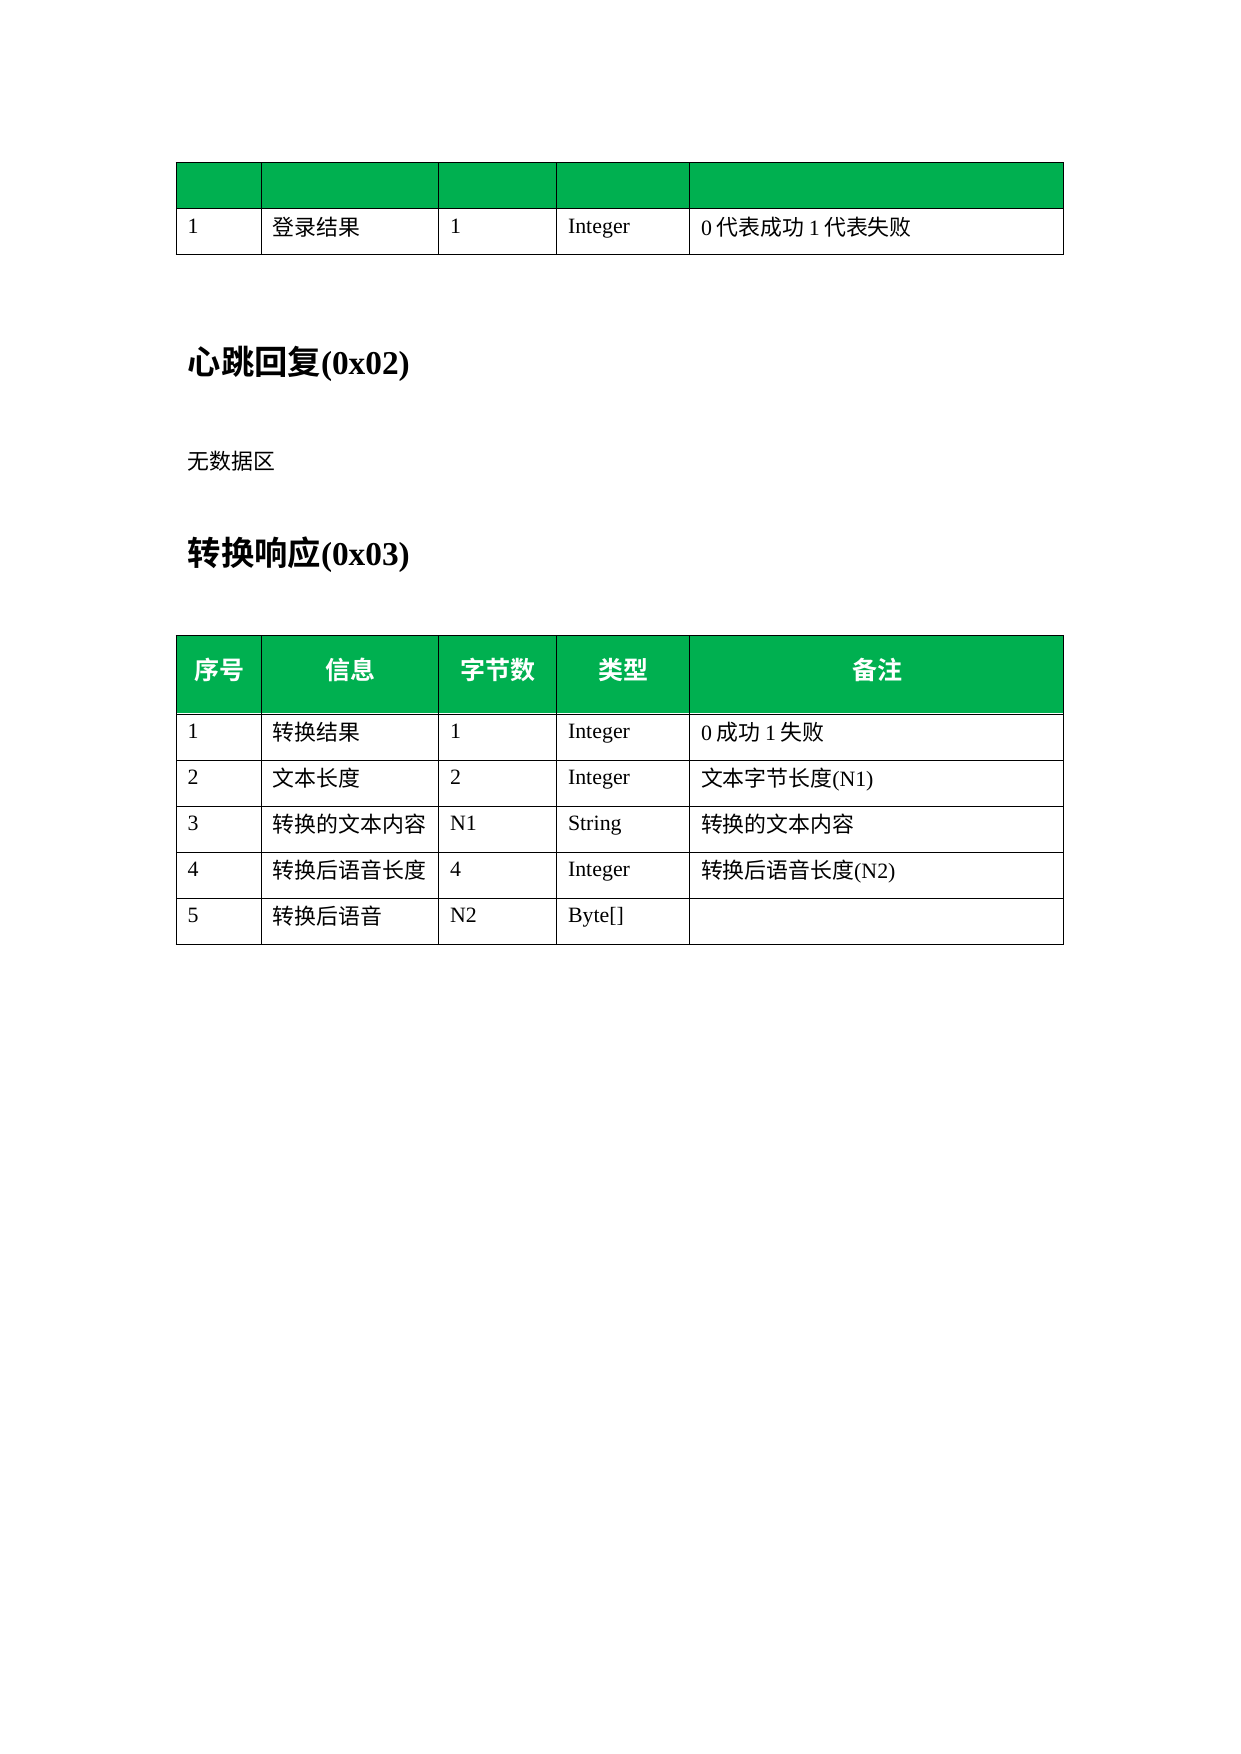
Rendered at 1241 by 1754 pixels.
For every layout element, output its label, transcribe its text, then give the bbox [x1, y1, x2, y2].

table_cell 0代表成功 1代表失败 [690, 209, 1063, 254]
table_cell 转换的文本内容 [262, 807, 438, 852]
table_cell 转换后语音长度(N2) [690, 853, 1063, 898]
table_cell String [557, 807, 689, 852]
table_cell 转换的文本内容 [690, 807, 1063, 852]
table_cell Integer [557, 715, 689, 759]
table_cell 0成功 1失败 [690, 715, 1063, 759]
table_cell 1 [439, 209, 556, 254]
table_cell 2 [439, 761, 556, 806]
table_cell Integer [557, 209, 689, 254]
table_cell Integer [557, 853, 689, 898]
table_header 备注 [690, 163, 1063, 208]
table_cell 转换后语音长度 [262, 853, 438, 898]
table_header 类型 [557, 163, 689, 208]
table_header 字节数 [439, 163, 556, 208]
table_cell 2 [177, 761, 261, 806]
table_cell 文本长度 [262, 761, 438, 806]
table_header 备注 [690, 636, 1063, 713]
table_cell 3 [177, 807, 261, 852]
table_cell 1 [439, 715, 556, 759]
text 转换响应(0x03) [187, 519, 1053, 584]
table_cell Integer [557, 761, 689, 806]
table_cell Byte[] [557, 899, 689, 944]
text 无数据区 [187, 443, 1053, 476]
table_header 序号 [177, 163, 261, 208]
table_header 信息 [262, 636, 438, 713]
table_header 序号 [177, 636, 261, 713]
table_header 类型 [557, 636, 689, 713]
table_header 信息 [262, 163, 438, 208]
table_cell 文本字节长度(N1) [690, 761, 1063, 806]
table_cell 4 [439, 853, 556, 898]
table_cell [690, 899, 1063, 944]
table_cell 1 [177, 715, 261, 759]
table_header 字节数 [439, 636, 556, 713]
table_cell N2 [439, 899, 556, 944]
text 心跳回复(0x02) [187, 327, 1053, 392]
table_cell 1 [177, 209, 261, 254]
table_cell 登录结果 [262, 209, 438, 254]
table_cell 5 [177, 899, 261, 944]
table_cell 转换后语音 [262, 899, 438, 944]
table_cell 转换结果 [262, 715, 438, 759]
table_cell N1 [439, 807, 556, 852]
table_cell 4 [177, 853, 261, 898]
